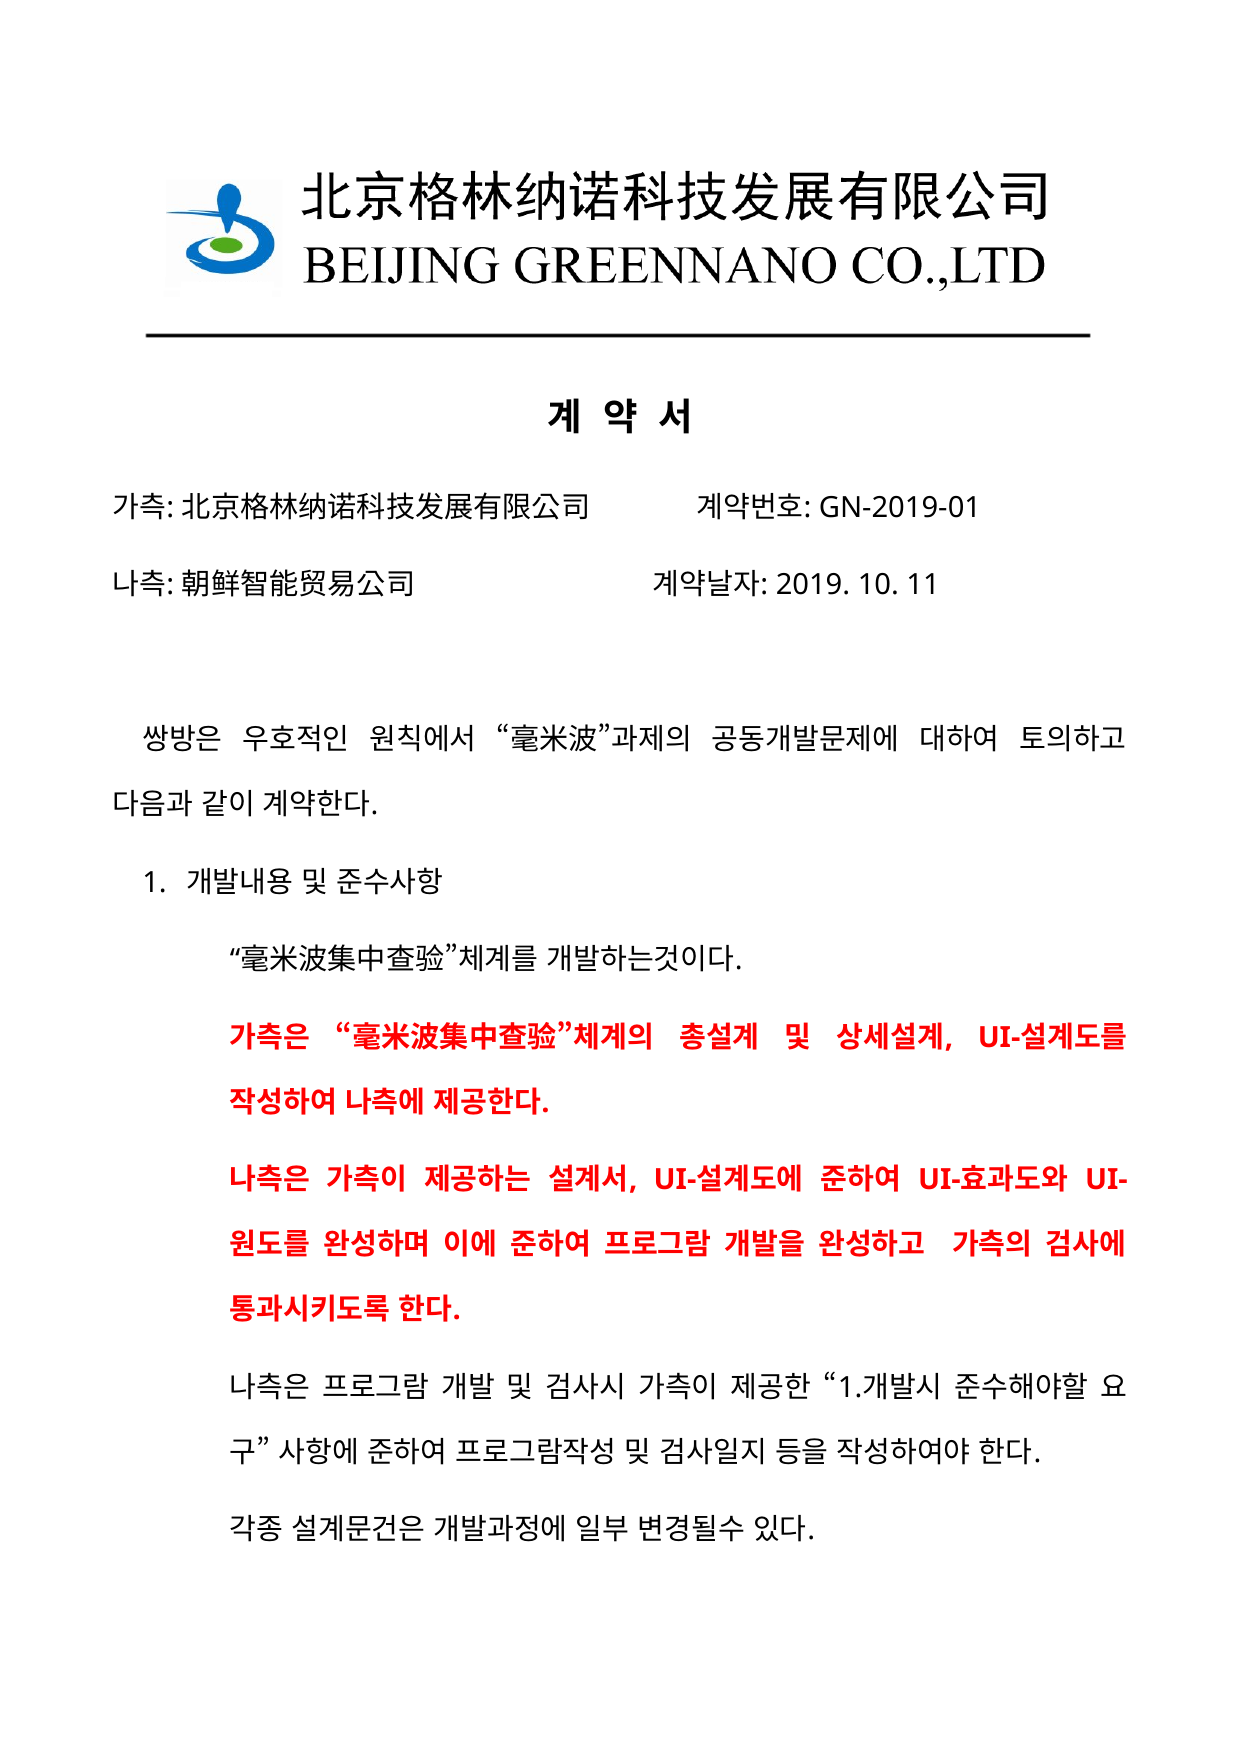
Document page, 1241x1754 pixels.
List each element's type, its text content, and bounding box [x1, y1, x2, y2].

picture [118, 324, 1103, 341]
text 계 약 서 [112, 382, 1128, 447]
list 개발내용 및 준수사항 [142, 847, 1128, 912]
text 각종 설계문건은 개발과정에 일부 변경될수 있다. [229, 1494, 1128, 1559]
text 가측: 北京格林纳诺科技发展有限公司 계약번호: GN-2019-01 [112, 472, 1128, 537]
picture [163, 162, 1058, 297]
text 나측은 가측이 제공하는 설계서, UI-설계도에 준하여 UI-효과도와 UI-원도를 완성하며 이에 준하여 프로그람 개발을 완성하고 가측의 검사에 통과시키도록 한다. [229, 1144, 1128, 1339]
text “毫米波集中查验”체계를 개발하는것이다. [229, 924, 1128, 989]
text 나측: 朝鲜智能贸易公司 계약날자: 2019. 10. 11 [112, 549, 1128, 614]
text 쌍방은 우호적인 원칙에서 “毫米波”과제의 공동개발문제에 대하여 토의하고 다음과 같이 계약한다. [112, 704, 1128, 834]
text 나측은 프로그람 개발 및 검사시 가측이 제공한 “1.개발시 준수해야할 요구” 사항에 준하여 프로그람작성 밎 검사일지 등을 작성하여야 한다. [229, 1352, 1128, 1482]
text 가측은 “毫米波集中查验”체계의 총설계 및 상세설계, UI-설계도를 작성하여 나측에 제공한다. [229, 1002, 1128, 1132]
